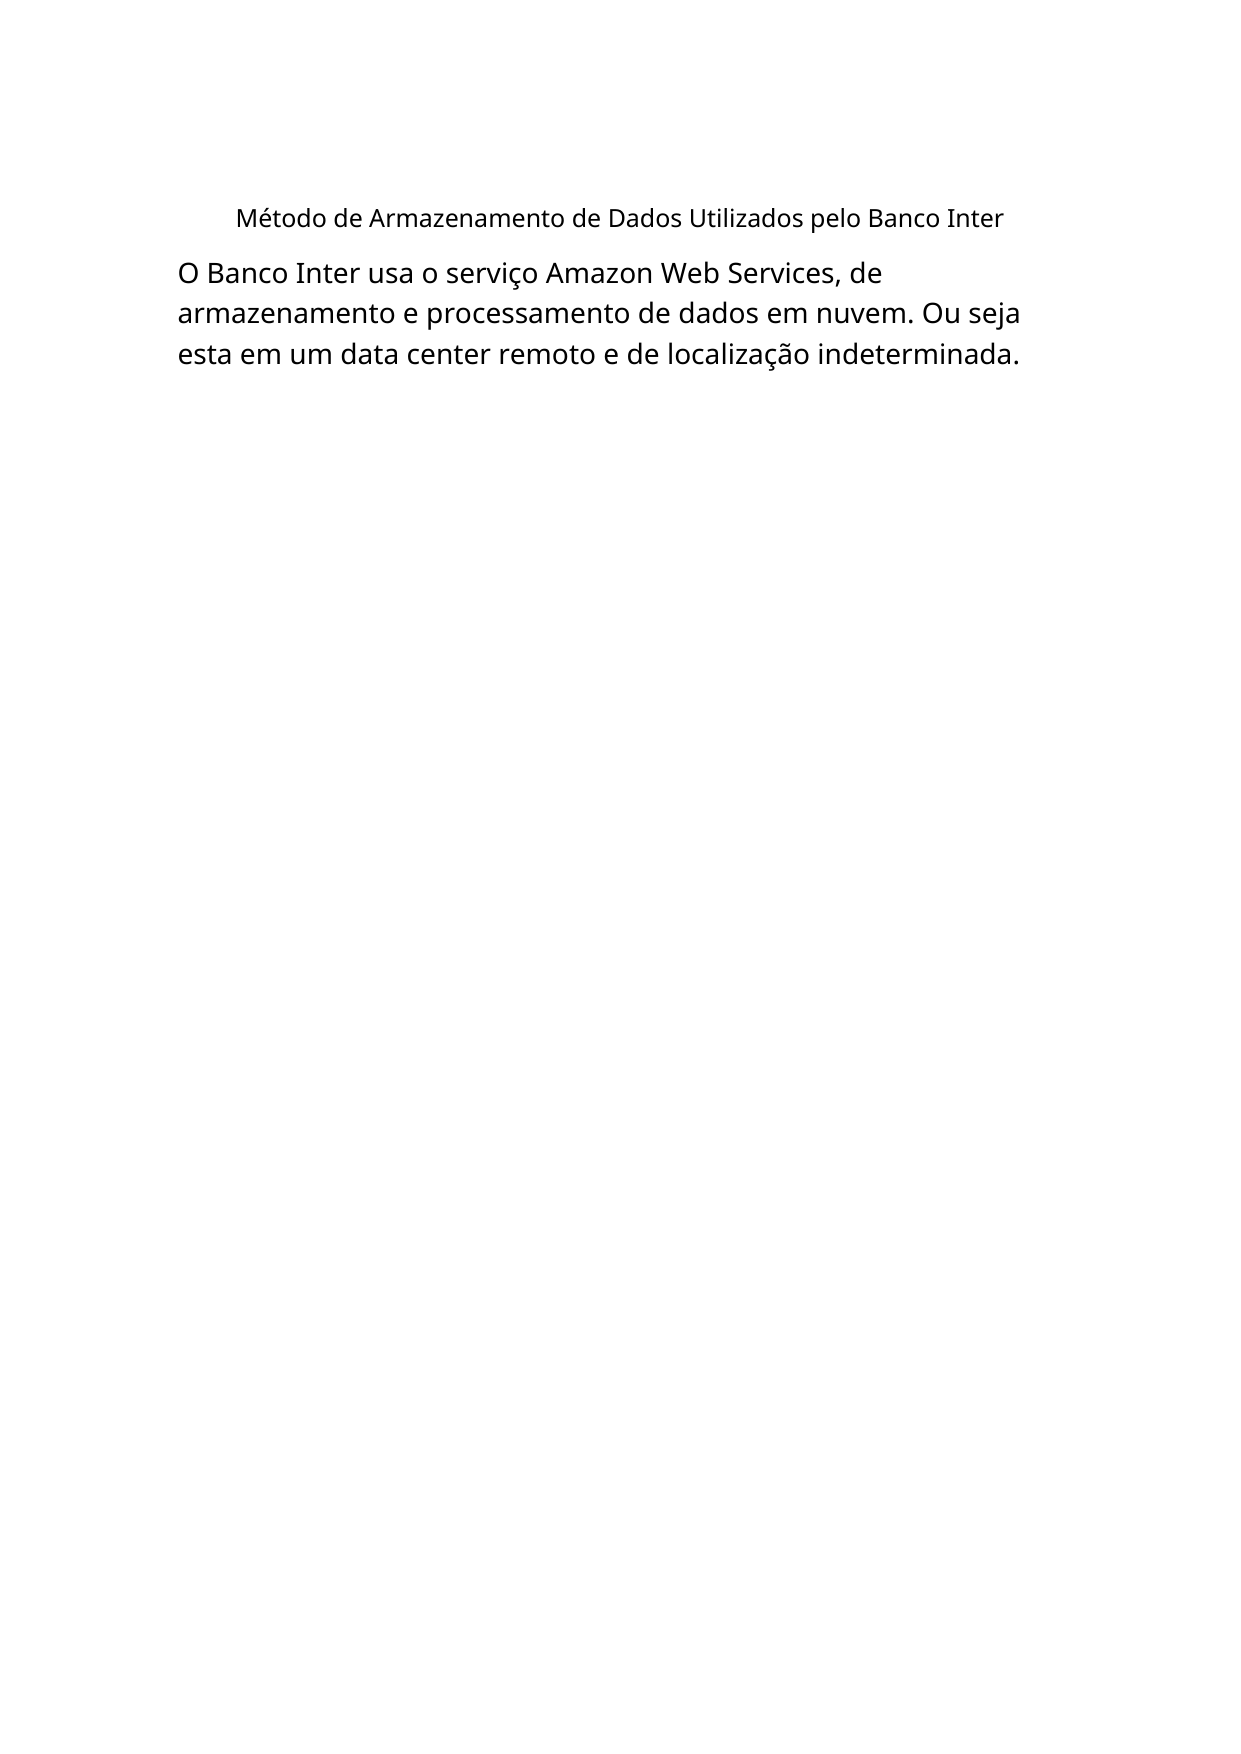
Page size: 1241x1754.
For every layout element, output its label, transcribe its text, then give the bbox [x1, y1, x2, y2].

text Método de Armazenamento de Dados Utilizados pelo Banco Inter [177, 200, 1063, 234]
text O Banco Inter usa o serviço Amazon Web Services, de armazenamento e processamento de dados em nuvem. Ou seja esta em um data center remoto e de localização indeterminada. [177, 253, 1063, 373]
